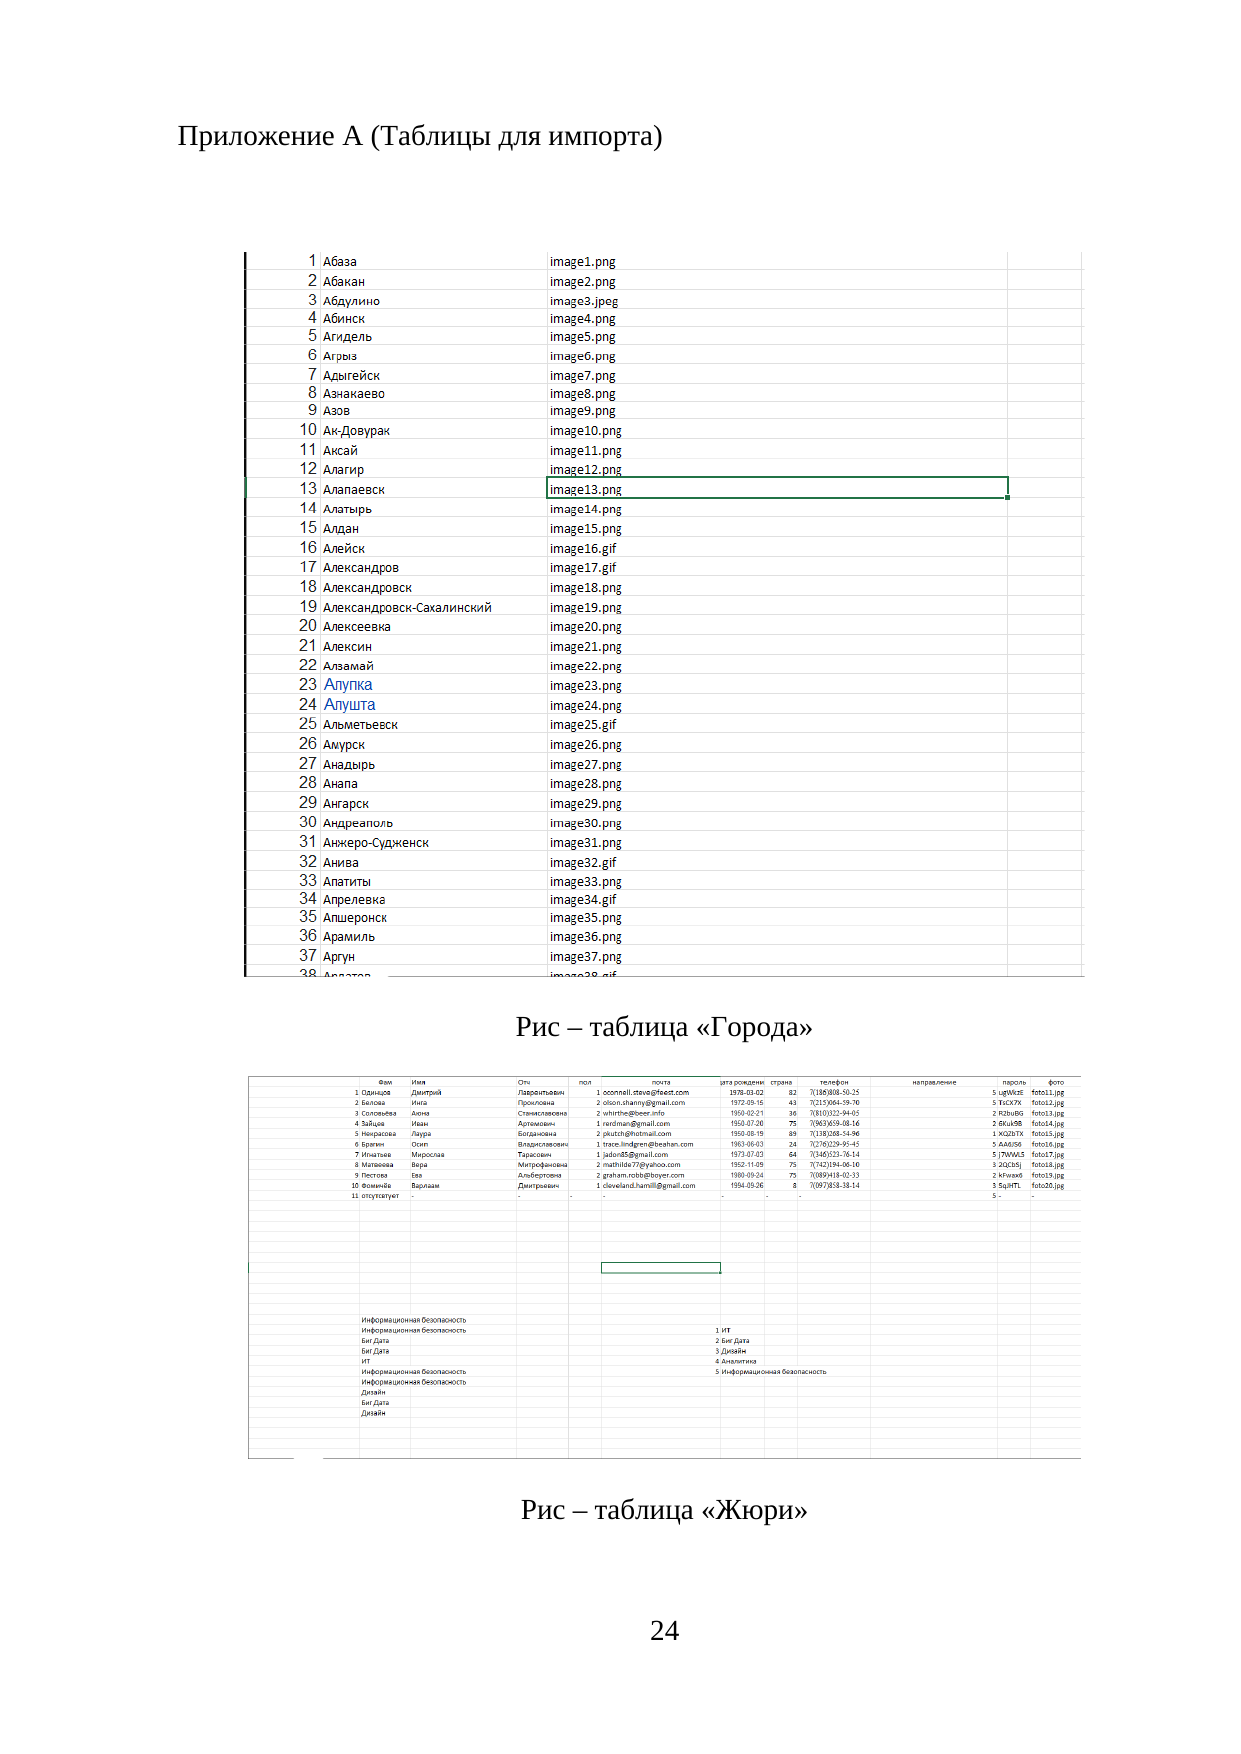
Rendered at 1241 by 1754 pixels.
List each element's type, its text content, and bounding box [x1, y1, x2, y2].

picture [248, 1076, 1081, 1459]
subtitle Далее разрабатывал данный отчетПриложение А (Таблицы для импорта) [177, 118, 1152, 152]
text Рис – таблица «Жюри» [177, 1492, 1152, 1526]
text Рис – таблица «Города» [177, 1009, 1152, 1043]
picture [244, 252, 1085, 977]
